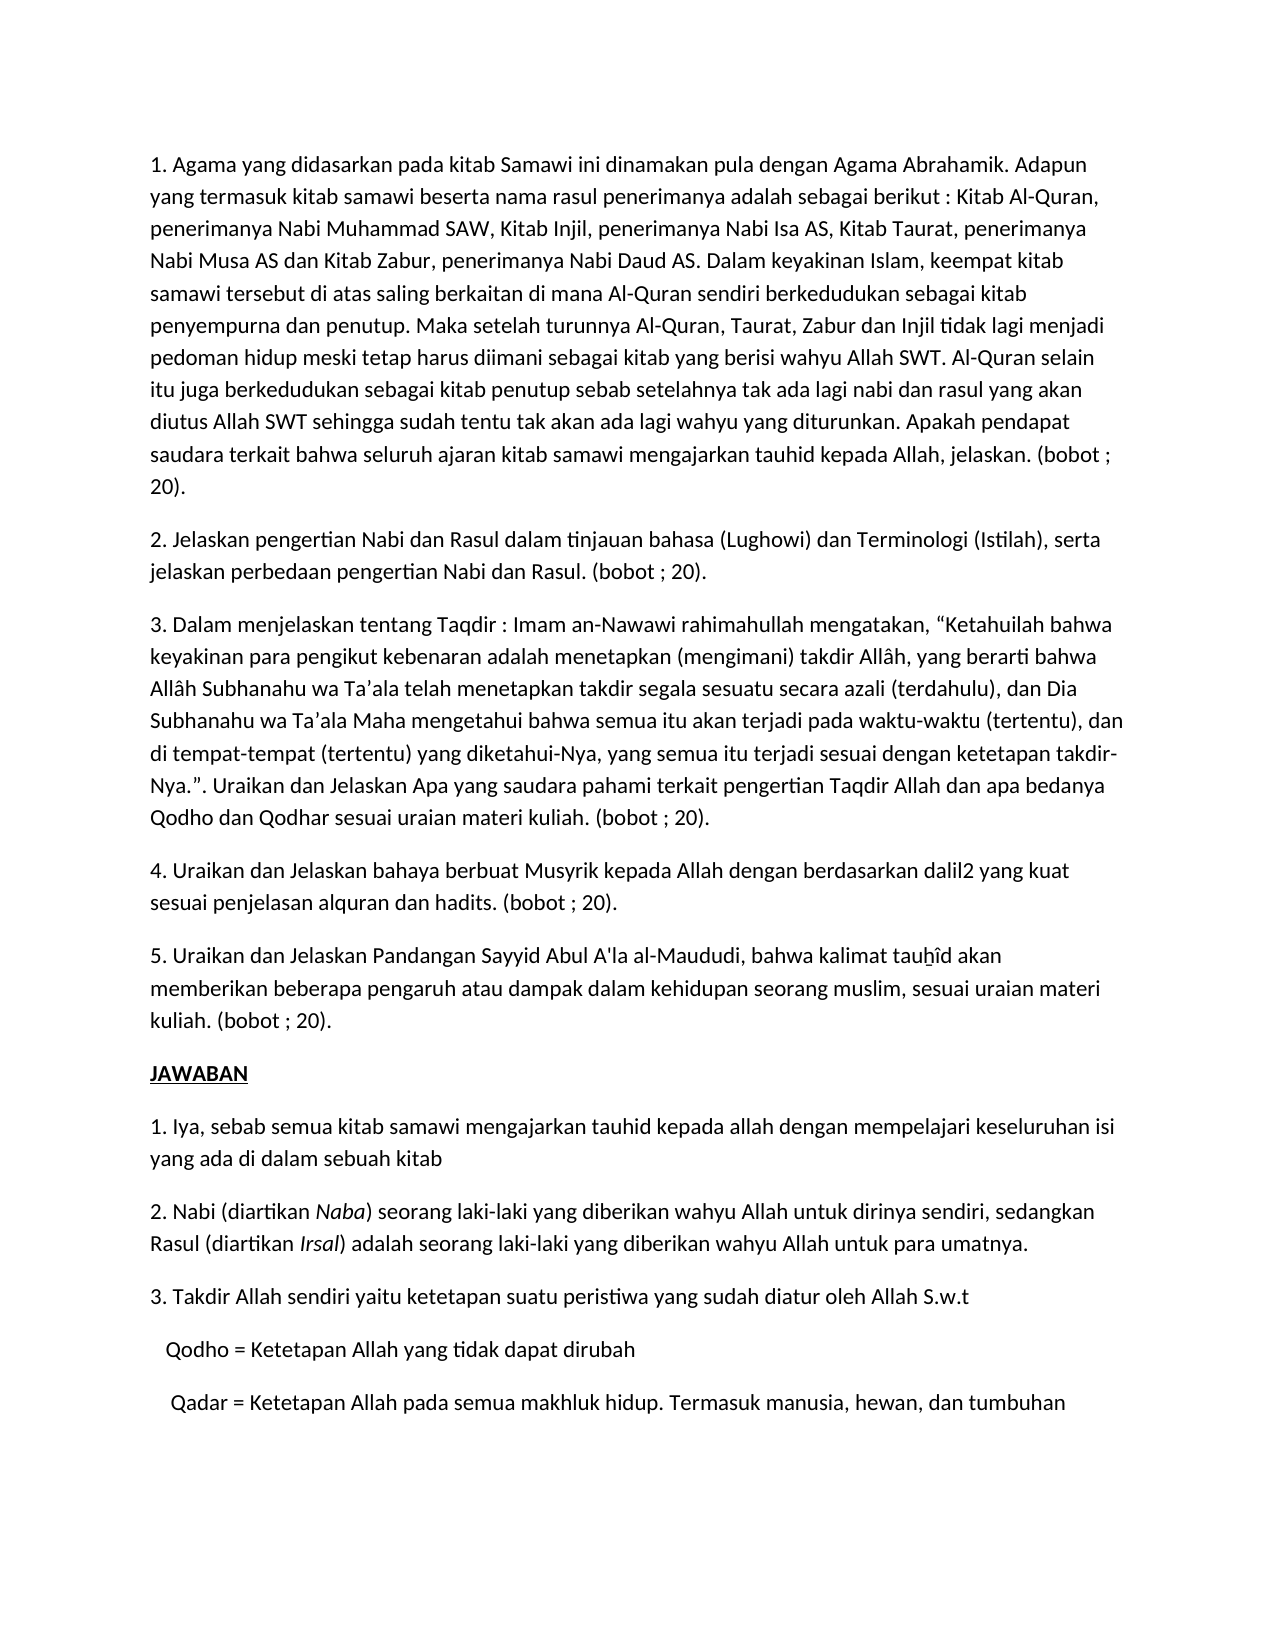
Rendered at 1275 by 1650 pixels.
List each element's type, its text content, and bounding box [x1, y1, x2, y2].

text 2. Jelaskan pengertian Nabi dan Rasul dalam tinjauan bahasa (Lughowi) dan Terminologi (Istilah), serta jelaskan perbedaan pengertian Nabi dan Rasul. (bobot ; 20). [150, 525, 1125, 585]
text 1. Agama yang didasarkan pada kitab Samawi ini dinamakan pula dengan Agama Abrahamik. Adapun yang termasuk kitab samawi beserta nama rasul penerimanya adalah sebagai berikut : Kitab Al-Quran, penerimanya Nabi Muhammad SAW, Kitab Injil, penerimanya Nabi Isa AS, Kitab Taurat, penerimanya Nabi Musa AS dan Kitab Zabur, penerimanya Nabi Daud AS. Dalam keyakinan Islam, keempat kitab samawi tersebut di atas saling berkaitan di mana Al-Quran sendiri berkedudukan sebagai kitab penyempurna dan penutup. Maka setelah turunnya Al-Quran, Taurat, Zabur dan Injil tidak lagi menjadi pedoman hidup meski tetap harus diimani sebagai kitab yang berisi wahyu Allah SWT. Al-Quran selain itu juga berkedudukan sebagai kitab penutup sebab setelahnya tak ada lagi nabi dan rasul yang akan diutus Allah SWT sehingga sudah tentu tak akan ada lagi wahyu yang diturunkan. Apakah pendapat saudara terkait bahwa seluruh ajaran kitab samawi mengajarkan tauhid kepada Allah, jelaskan. (bobot ; 20). [150, 150, 1125, 500]
text Qodho = Ketetapan Allah yang tidak dapat dirubah [150, 1335, 1125, 1363]
text 3. Dalam menjelaskan tentang Taqdir : Imam an-Nawawi rahimahullah mengatakan, “Ketahuilah bahwa keyakinan para pengikut kebenaran adalah menetapkan (mengimani) takdir Allâh, yang berarti bahwa Allâh Subhanahu wa Ta’ala telah menetapkan takdir segala sesuatu secara azali (terdahulu), dan Dia Subhanahu wa Ta’ala Maha mengetahui bahwa semua itu akan terjadi pada waktu-waktu (tertentu), dan di tempat-tempat (tertentu) yang diketahui-Nya, yang semua itu terjadi sesuai dengan ketetapan takdir-Nya.”. Uraikan dan Jelaskan Apa yang saudara pahami terkait pengertian Taqdir Allah dan apa bedanya Qodho dan Qodhar sesuai uraian materi kuliah. (bobot ; 20). [150, 610, 1125, 831]
text 2. Nabi (diartikan Naba) seorang laki-laki yang diberikan wahyu Allah untuk dirinya sendiri, sedangkan Rasul (diartikan Irsal) adalah seorang laki-laki yang diberikan wahyu Allah untuk para umatnya. [150, 1197, 1125, 1257]
text 1. Iya, sebab semua kitab samawi mengajarkan tauhid kepada allah dengan mempelajari keseluruhan isi yang ada di dalam sebuah kitab [150, 1112, 1125, 1172]
text Qadar = Ketetapan Allah pada semua makhluk hidup. Termasuk manusia, hewan, dan tumbuhan [150, 1388, 1125, 1416]
text 5. Uraikan dan Jelaskan Pandangan Sayyid Abul A'la al-Maududi, bahwa kalimat tauẖîd akan memberikan beberapa pengaruh atau dampak dalam kehidupan seorang muslim, sesuai uraian materi kuliah. (bobot ; 20). [150, 941, 1125, 1034]
text 4. Uraikan dan Jelaskan bahaya berbuat Musyrik kepada Allah dengan berdasarkan dalil2 yang kuat sesuai penjelasan alquran dan hadits. (bobot ; 20). [150, 856, 1125, 916]
text JAWABAN [150, 1059, 1125, 1087]
text 3. Takdir Allah sendiri yaitu ketetapan suatu peristiwa yang sudah diatur oleh Allah S.w.t [150, 1282, 1125, 1310]
